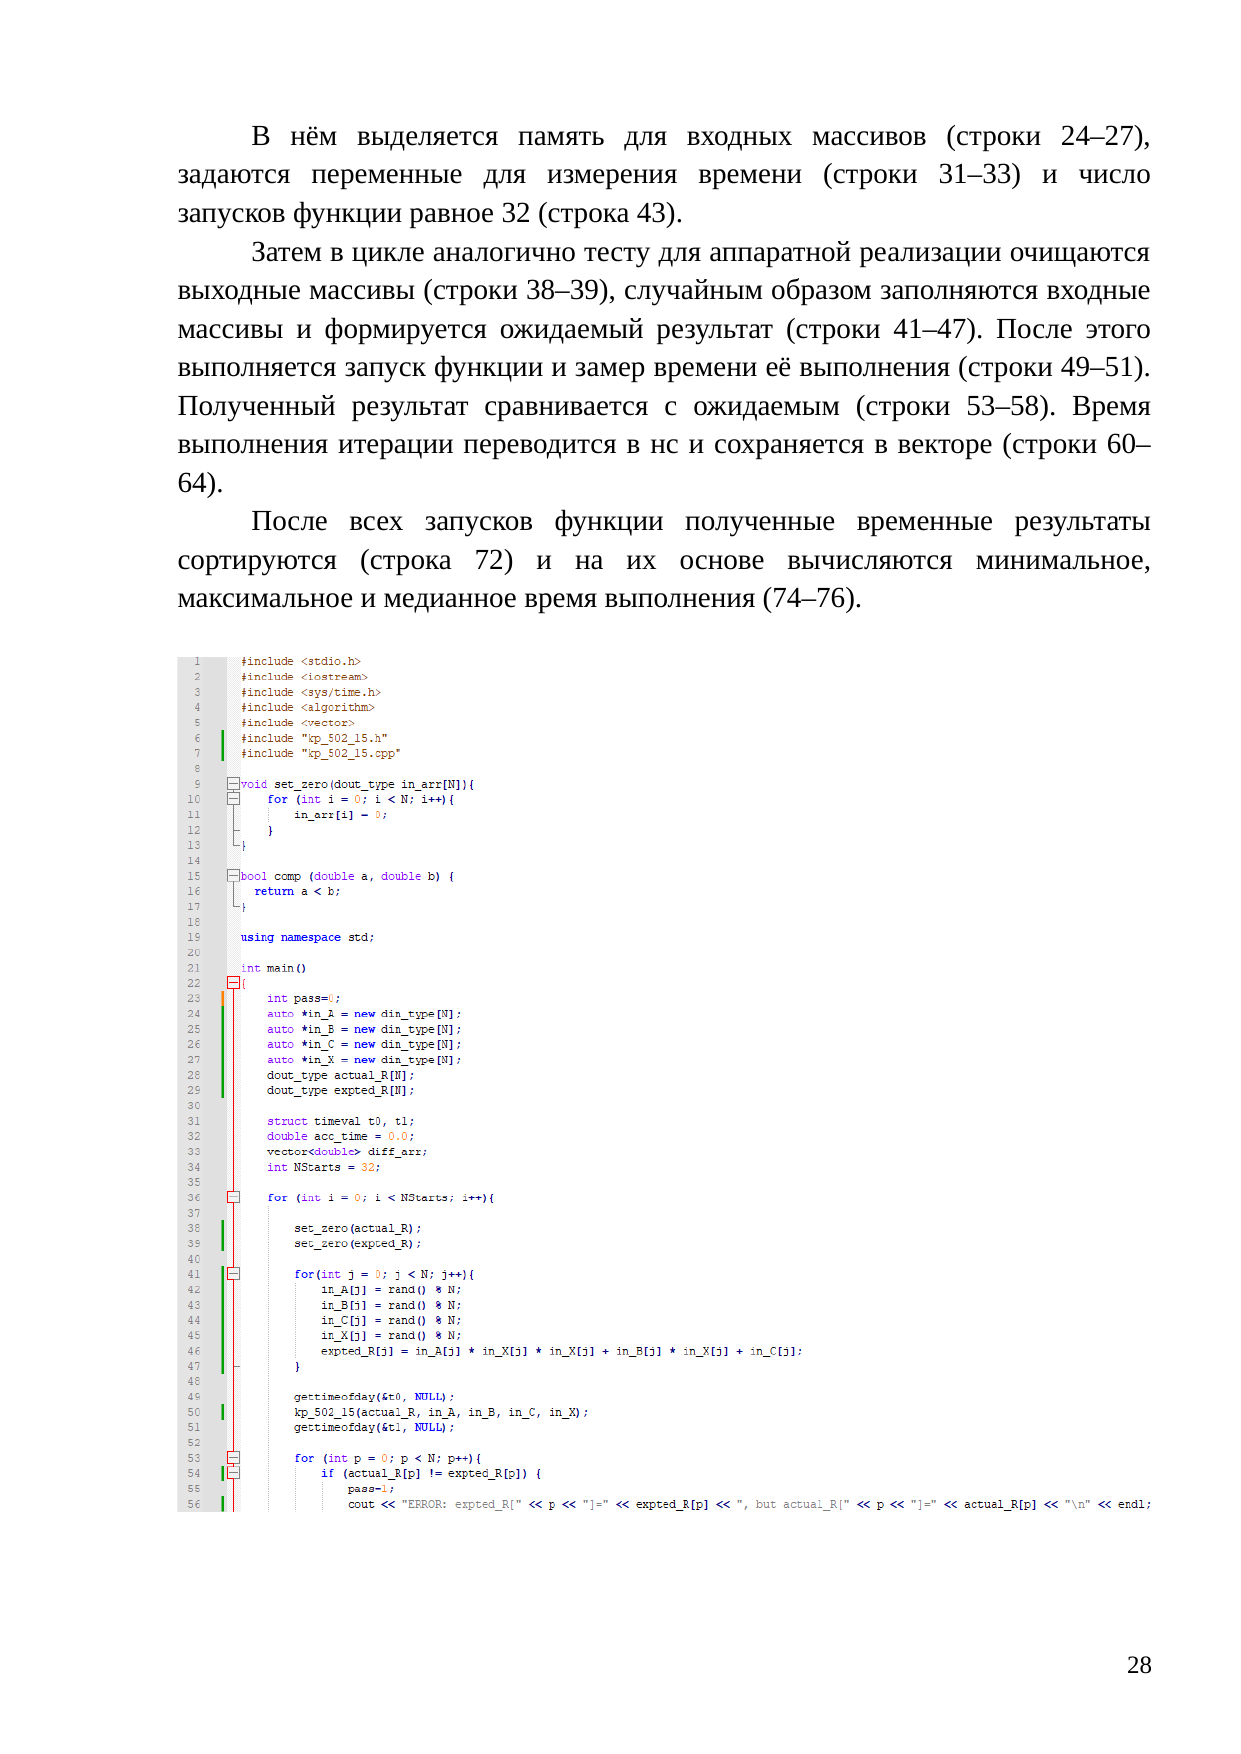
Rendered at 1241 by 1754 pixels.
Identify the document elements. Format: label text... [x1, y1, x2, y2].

text Затем в цикле аналогично тесту для аппаратной реализации очищаются выходные массивы (строки 38–39), случайным образом заполняются входные массивы и формируется ожидаемый результат (строки 41–47). После этого выполняется запуск функции и замер времени её выполнения (строки 49–51). Полученный результат сравнивается с ожидаемым (строки 53–58). Время выполнения итерации переводится в нс и сохраняется в векторе (строки 60–64). [177, 234, 1152, 498]
picture [177, 657, 1152, 1512]
text В нём выделяется память для входных массивов (строки 24–27), задаются переменные для измерения времени (строки 31–33) и число запусков функции равное 32 (строка 43). [177, 118, 1152, 229]
text После всех запусков функции полученные временные результаты сортируются (строка 72) и на их основе вычисляются минимальное, максимальное и медианное время выполнения (74–76). [177, 503, 1152, 614]
